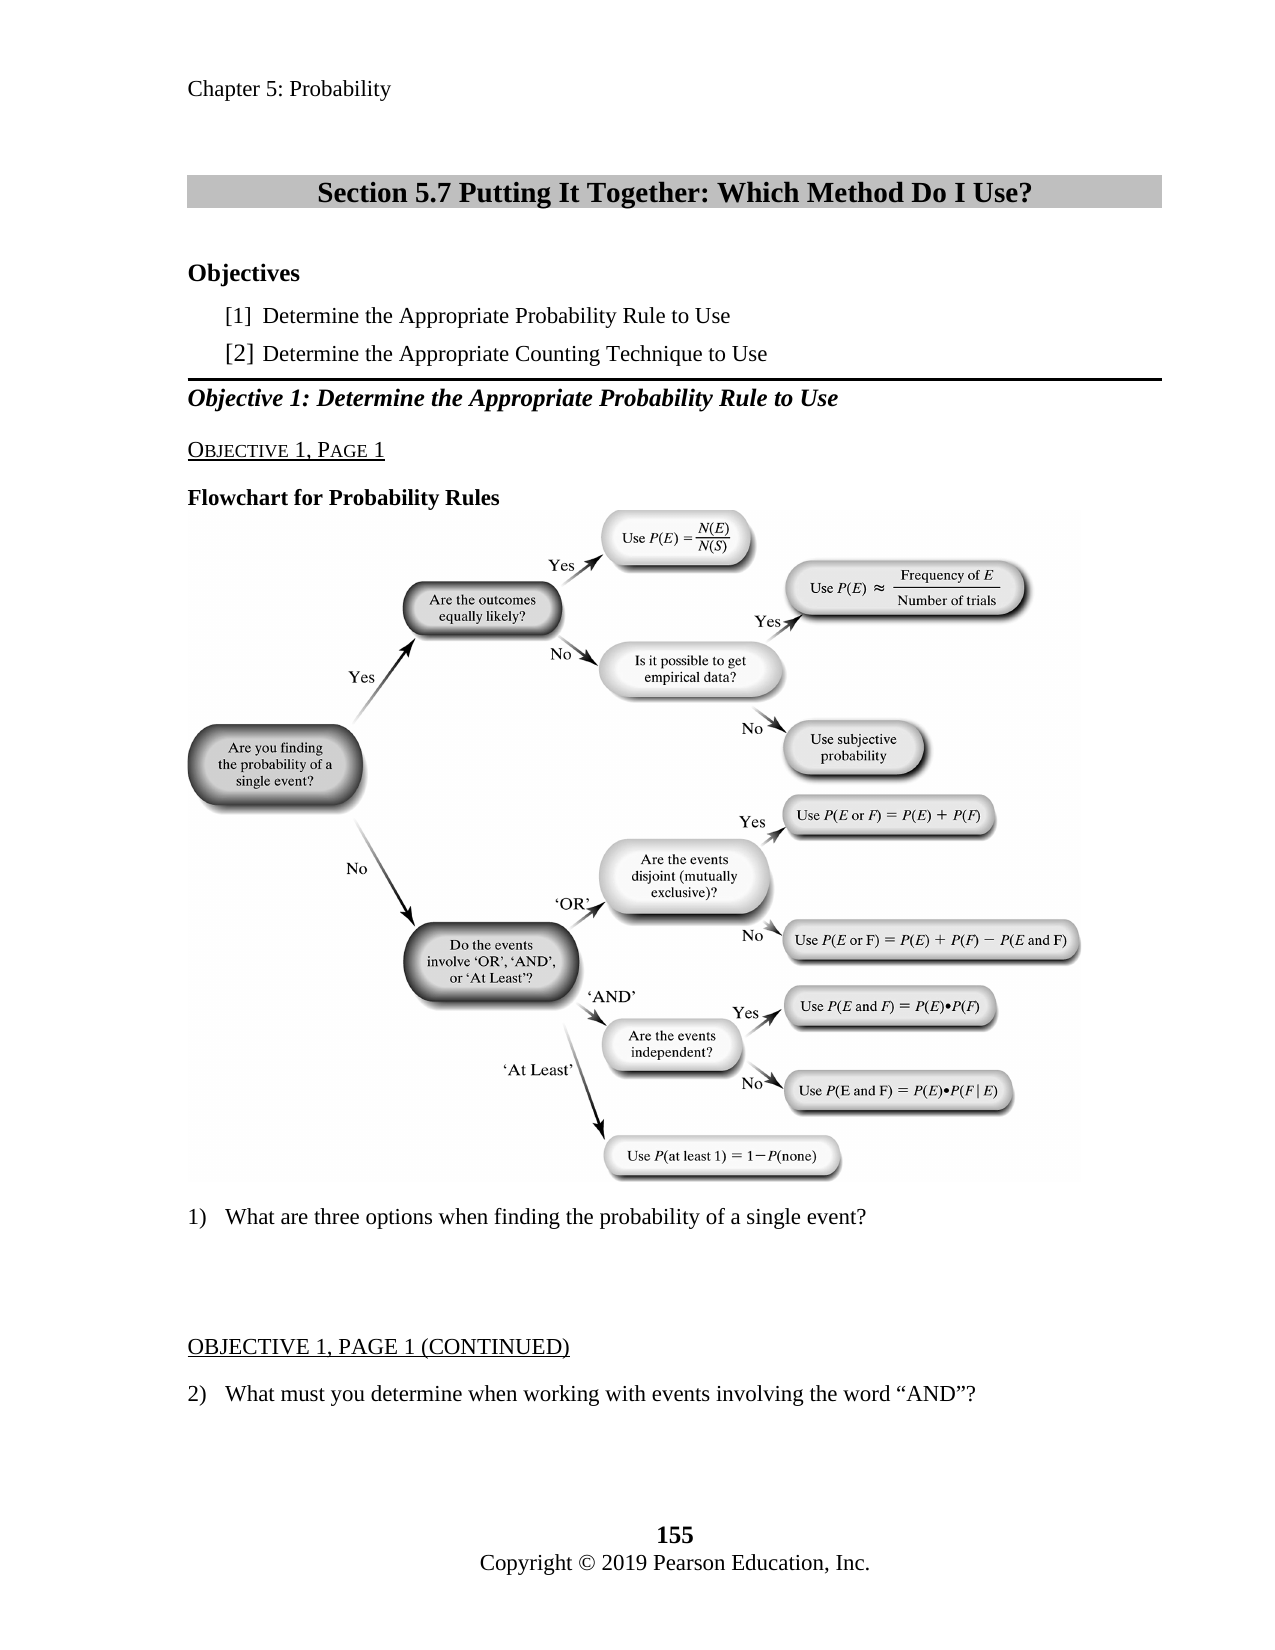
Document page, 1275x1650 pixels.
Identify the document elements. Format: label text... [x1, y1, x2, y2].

picture [187, 510, 1082, 1182]
list What must you determine when working with events involving the word “AND”? [187, 1380, 1162, 1407]
text Objective 1, Page 1 [187, 436, 1162, 463]
list Determine the Appropriate Counting Technique to Use [225, 338, 1162, 367]
subtitle Objective 1: Determine the Appropriate Probability Rule to Use [187, 379, 1162, 411]
subtitle Objectives [187, 258, 1162, 287]
list Determine the Appropriate Probability Rule to Use [225, 302, 1162, 328]
subtitle Section 5.7 Putting It Together: Which Method Do I Use? [187, 175, 1162, 208]
list What are three options when finding the probability of a single event? [187, 1203, 1162, 1229]
text Flowchart for Probability Rules [187, 484, 1162, 510]
text OBJECTIVE 1, PAGE 1 (CONTINUED) [187, 1333, 1162, 1359]
